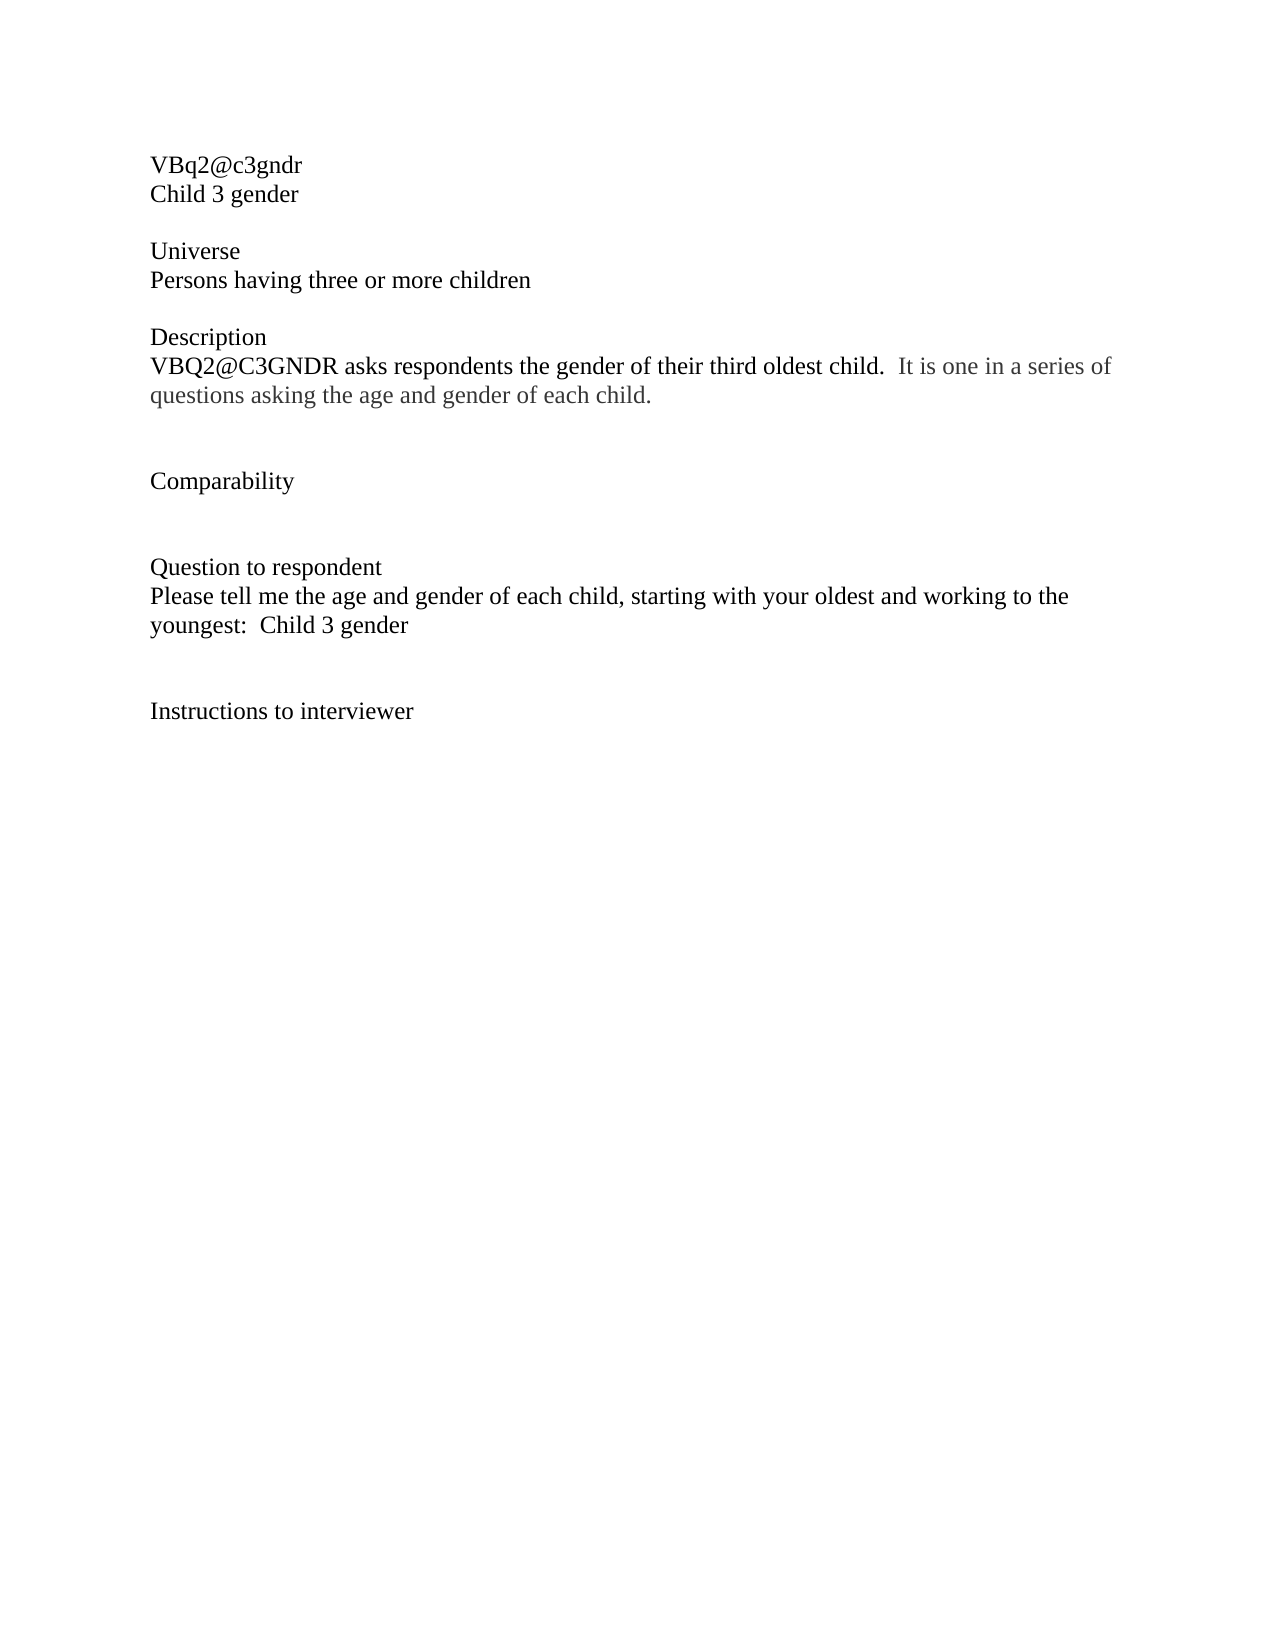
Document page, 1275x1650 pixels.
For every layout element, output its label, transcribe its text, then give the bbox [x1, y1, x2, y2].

text Question to respondent [150, 552, 1125, 581]
text Comparability [150, 466, 1125, 495]
text VBQ2@C3GNDR asks respondents the gender of their third oldest child. It is one in a series of questions asking the age and gender of each child. [150, 351, 1125, 409]
text Persons having three or more children [150, 265, 1125, 294]
text Instructions to interviewer [150, 696, 1125, 725]
text Please tell me the age and gender of each child, starting with your oldest and working to the youngest: Child 3 gender [150, 581, 1125, 639]
text Child 3 gender [150, 179, 1125, 207]
text Universe [150, 236, 1125, 265]
text VBq2@c3gndr [150, 150, 1125, 179]
text Description [150, 322, 1125, 351]
